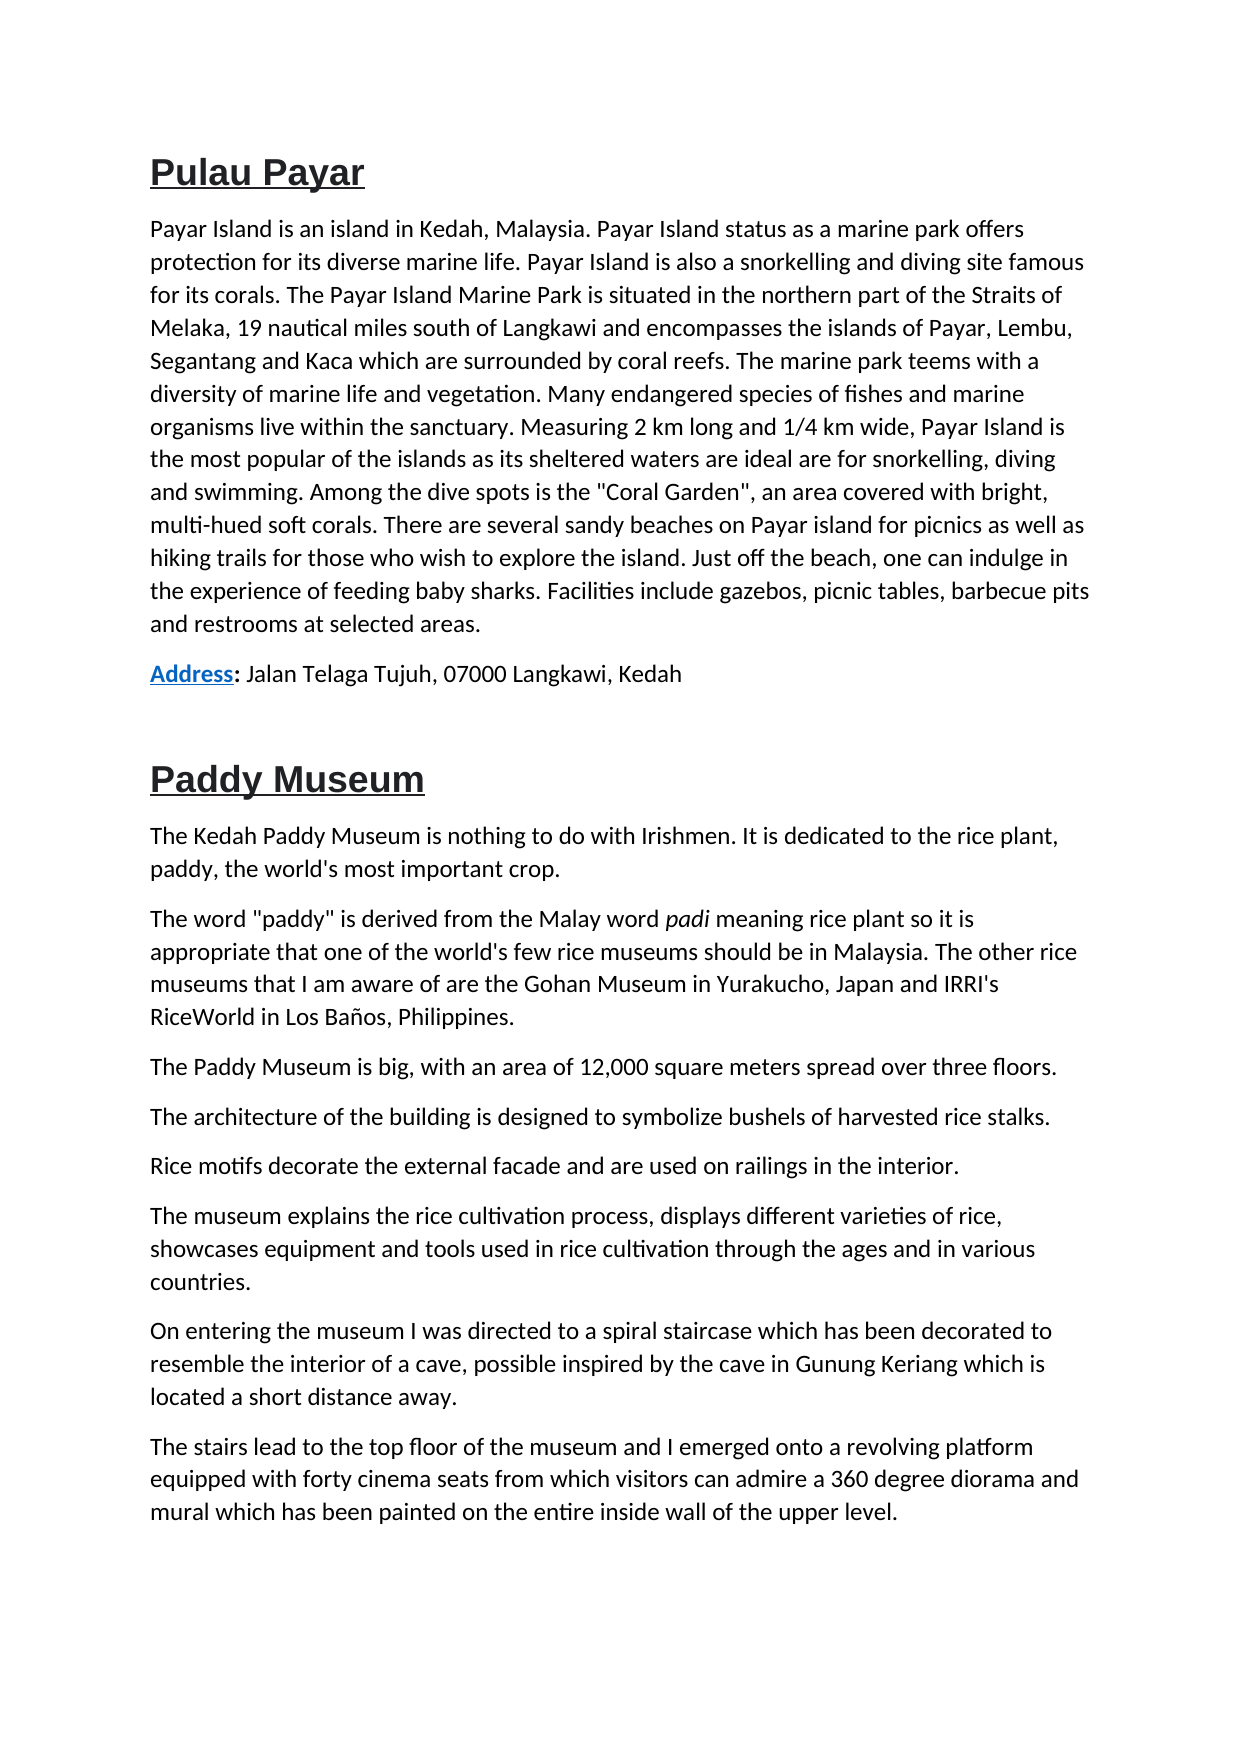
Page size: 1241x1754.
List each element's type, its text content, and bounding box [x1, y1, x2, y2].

text The Kedah Paddy Museum is nothing to do with Irishmen. It is dedicated to the rice plant, paddy, the world's most important crop. [150, 820, 1090, 884]
text The museum explains the rice cultivation process, displays different varieties of rice, showcases equipment and tools used in rice cultivation through the ages and in various countries. [150, 1200, 1090, 1296]
text The architecture of the building is designed to symbolize bushels of harvested rice stalks. [150, 1101, 1090, 1131]
text Paddy Museum [150, 757, 1090, 800]
text The stairs lead to the top floor of the museum and I emerged onto a revolving platform equipped with forty cinema seats from which visitors can admire a 360 degree diorama and mural which has been painted on the entire inside wall of the upper level. [150, 1431, 1090, 1527]
text On entering the museum I was directed to a spiral staircase which has been decorated to resemble the interior of a cave, possible inspired by the cave in Gunung Keriang which is located a short distance away. [150, 1315, 1090, 1412]
text Pulau Payar [150, 150, 1090, 193]
text Payar Island is an island in Kedah, Malaysia. Payar Island status as a marine park offers protection for its diverse marine life. Payar Island is also a snorkelling and diving site famous for its corals. The Payar Island Marine Park is situated in the northern part of the Straits of Melaka, 19 nautical miles south of Langkawi and encompasses the islands of Payar, Lembu, Segantang and Kaca which are surrounded by coral reefs. The marine park teems with a diversity of marine life and vegetation. Many endangered species of fishes and marine organisms live within the sanctuary. Measuring 2 km long and 1/4 km wide, Payar Island is the most popular of the islands as its sheltered waters are ideal are for snorkelling, diving and swimming. Among the dive spots is the "Coral Garden", an area covered with bright, multi-hued soft corals. There are several sandy beaches on Payar island for picnics as well as hiking trails for those who wish to explore the island. Just off the beach, one can indulge in the experience of feeding baby sharks. Facilities include gazebos, picnic tables, barbecue pits and restrooms at selected areas. [150, 213, 1090, 639]
text The Paddy Museum is big, with an area of 12,000 square meters spread over three floors. [150, 1051, 1090, 1082]
text The word "paddy" is derived from the Malay word padi meaning rice plant so it is appropriate that one of the world's few rice museums should be in Malaysia. The other rice museums that I am aware of are the Gohan Museum in Yurakucho, Japan and IRRI's RiceWorld in Los Baños, Philippines. [150, 903, 1090, 1032]
text Rice motifs decorate the external facade and are used on railings in the interior. [150, 1150, 1090, 1181]
text Address: Jalan Telaga Tujuh, 07000 Langkawi, Kedah [150, 658, 1090, 688]
